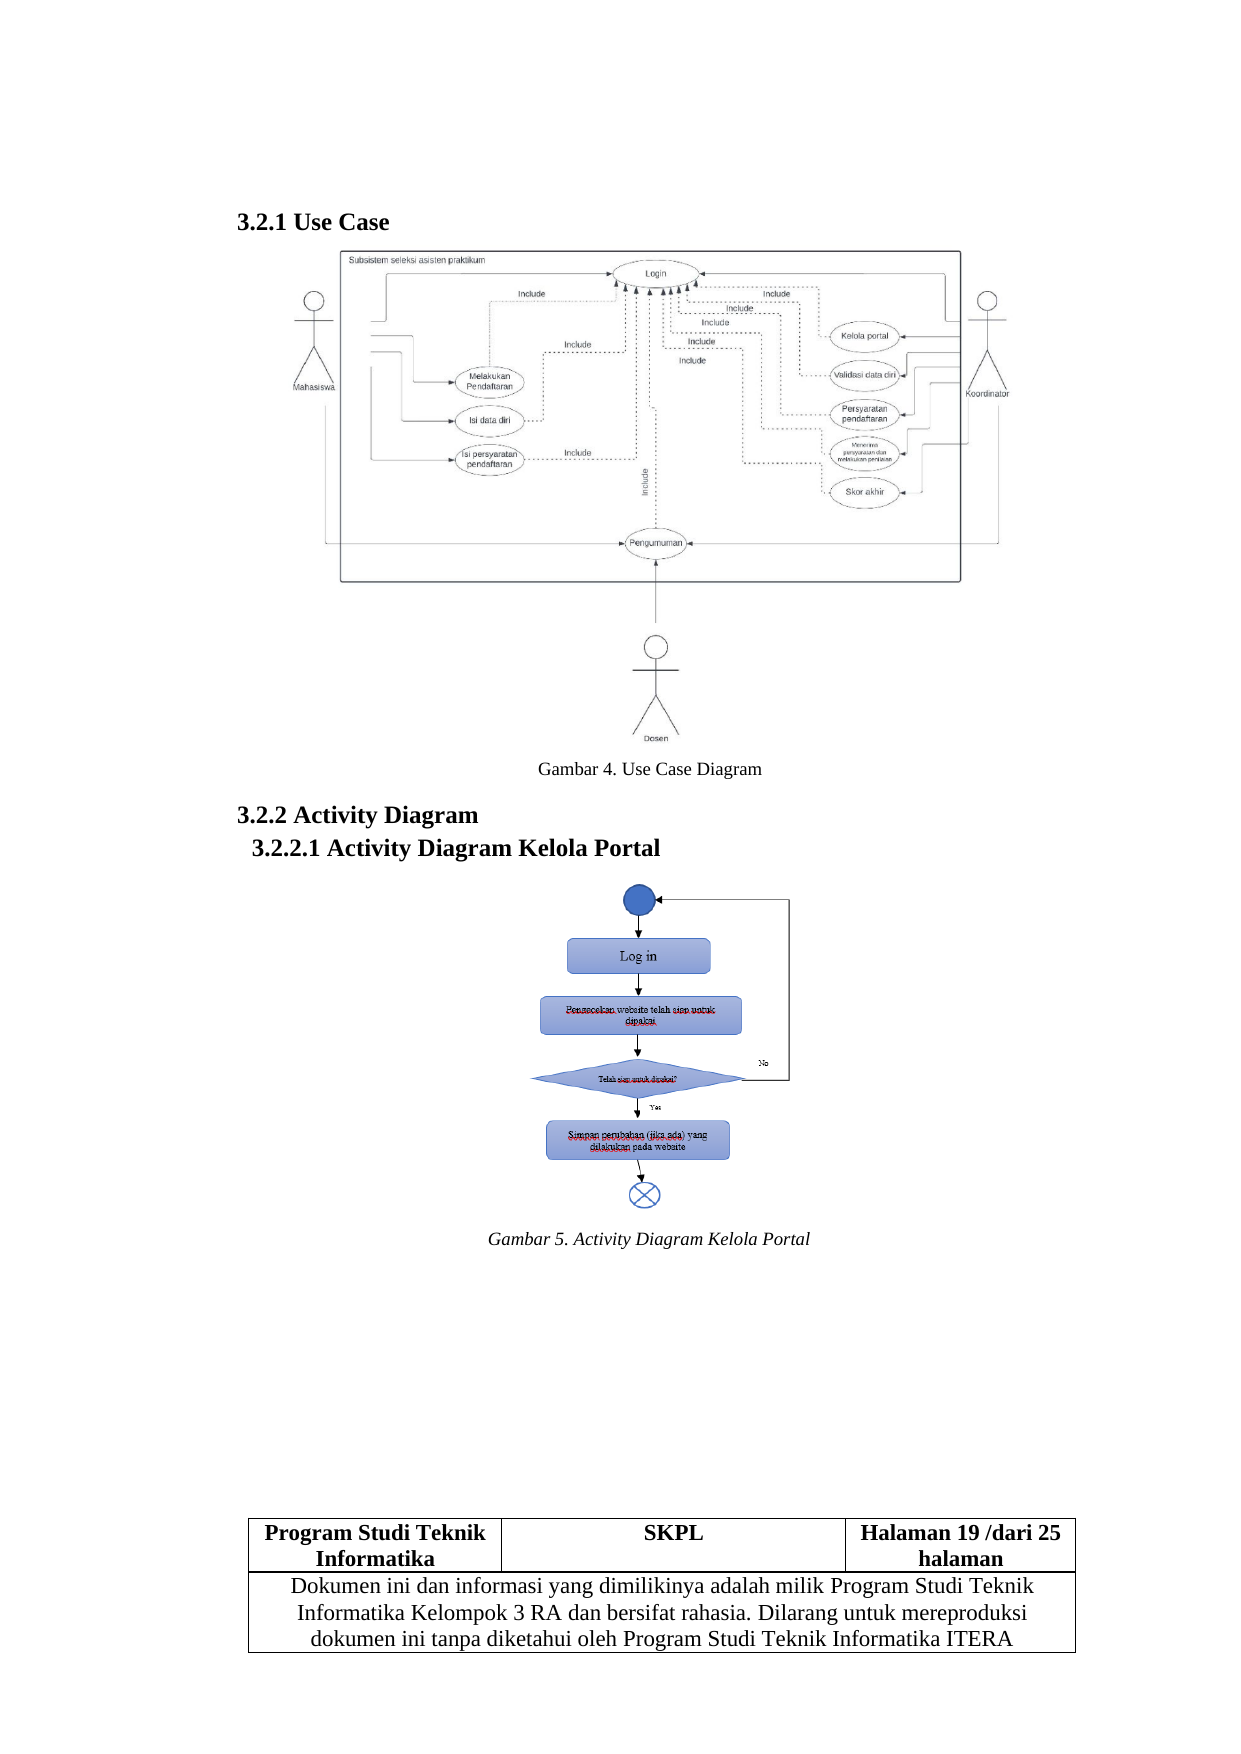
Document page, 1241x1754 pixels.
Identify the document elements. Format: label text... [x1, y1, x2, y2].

picture [248, 235, 1052, 758]
subtitle 3.2.1 Use Case [237, 207, 1063, 236]
picture [475, 861, 826, 1228]
subtitle 3.2.2 Activity Diagram [237, 800, 1063, 828]
subtitle 3.2.2.1 Activity Diagram Kelola Portal [252, 833, 1063, 861]
text Gambar 5. Activity Diagram Kelola Portal [237, 1228, 1063, 1249]
text Gambar 4. Use Case Diagram [237, 757, 1063, 779]
